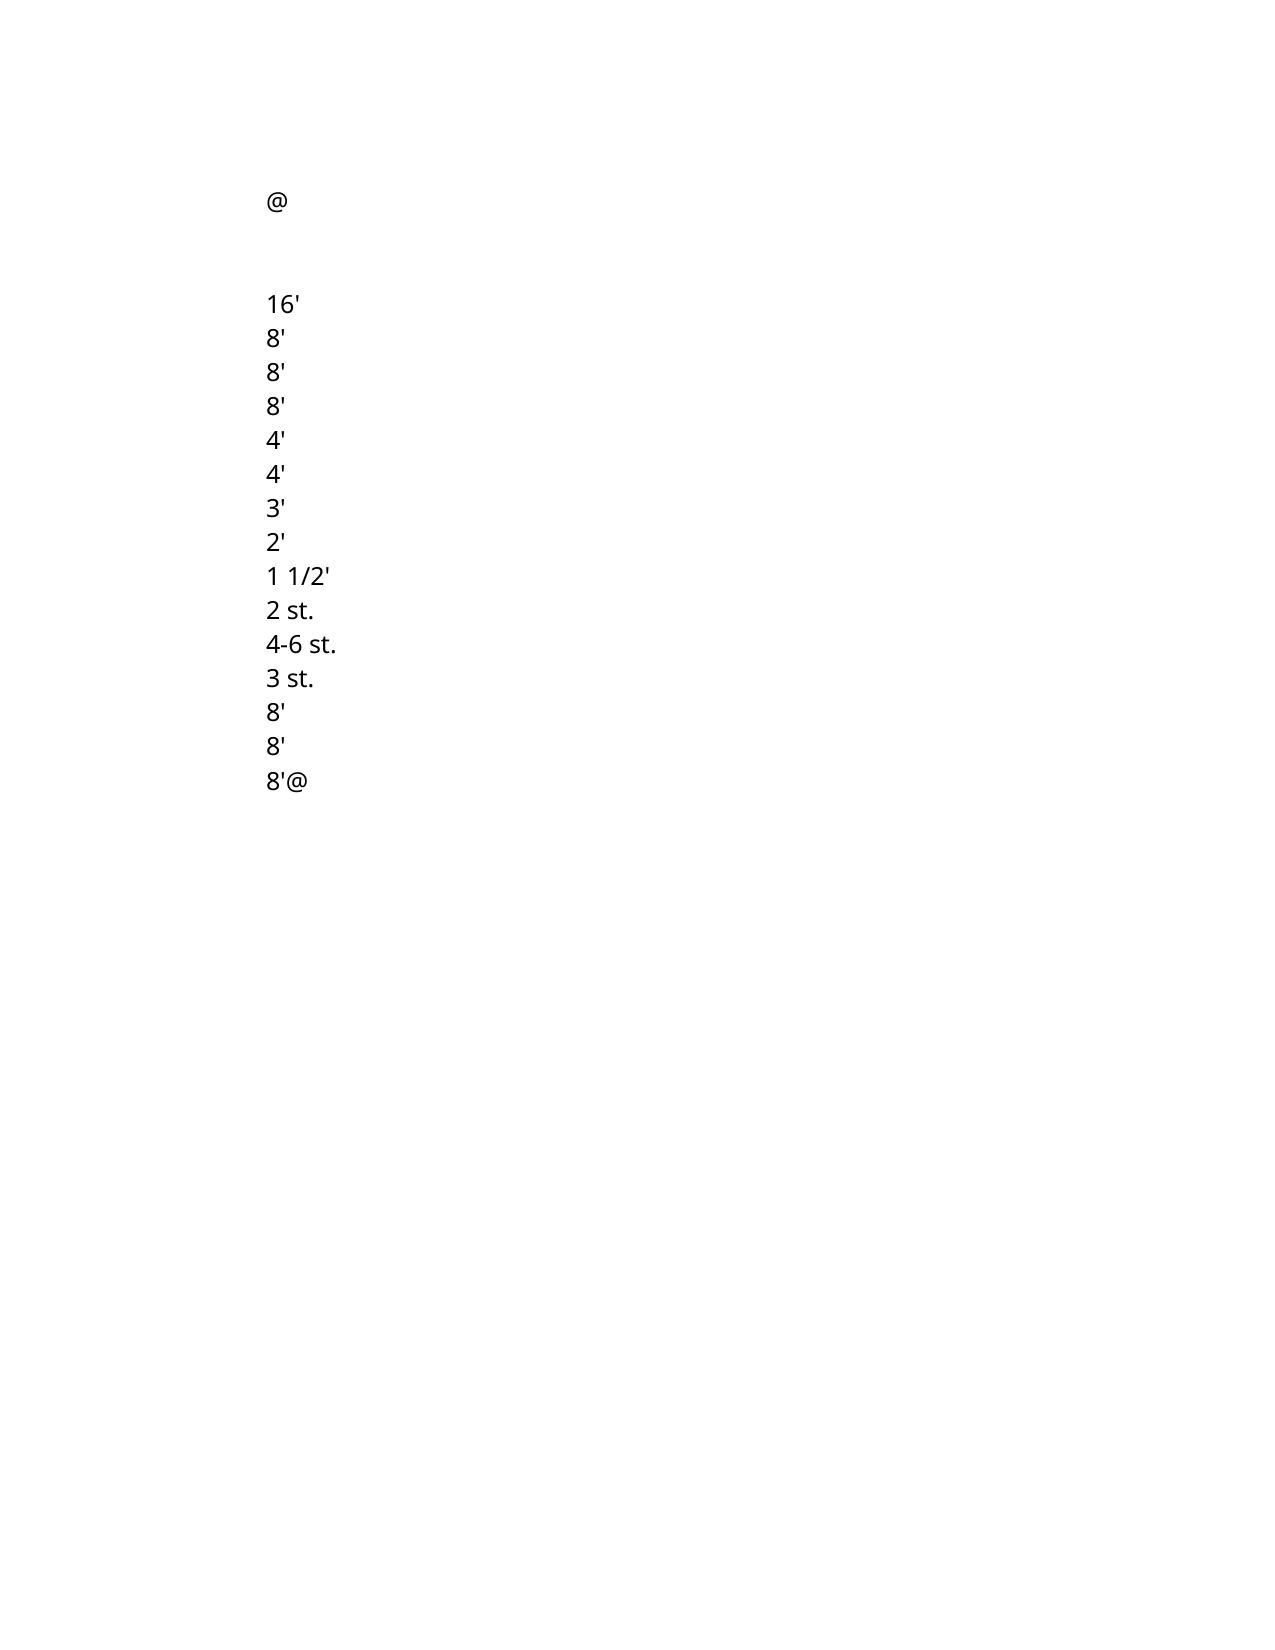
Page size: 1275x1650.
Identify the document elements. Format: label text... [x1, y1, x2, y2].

text 3 st. [266, 661, 1098, 695]
text 8' [266, 729, 1098, 763]
text 1 1/2' [266, 559, 1098, 593]
text 4' [266, 457, 1098, 491]
text 2 st. [266, 593, 1098, 627]
text @ [266, 184, 1098, 218]
text 8' [266, 320, 1098, 354]
text 3' [266, 491, 1098, 525]
text 2' [266, 525, 1098, 559]
text 16' [266, 286, 1098, 320]
text 8' [266, 695, 1098, 729]
text 4' [266, 422, 1098, 457]
text 8' [266, 388, 1098, 422]
text 8'@ [266, 763, 1098, 797]
text 4-6 st. [266, 627, 1098, 661]
text 8' [266, 354, 1098, 388]
